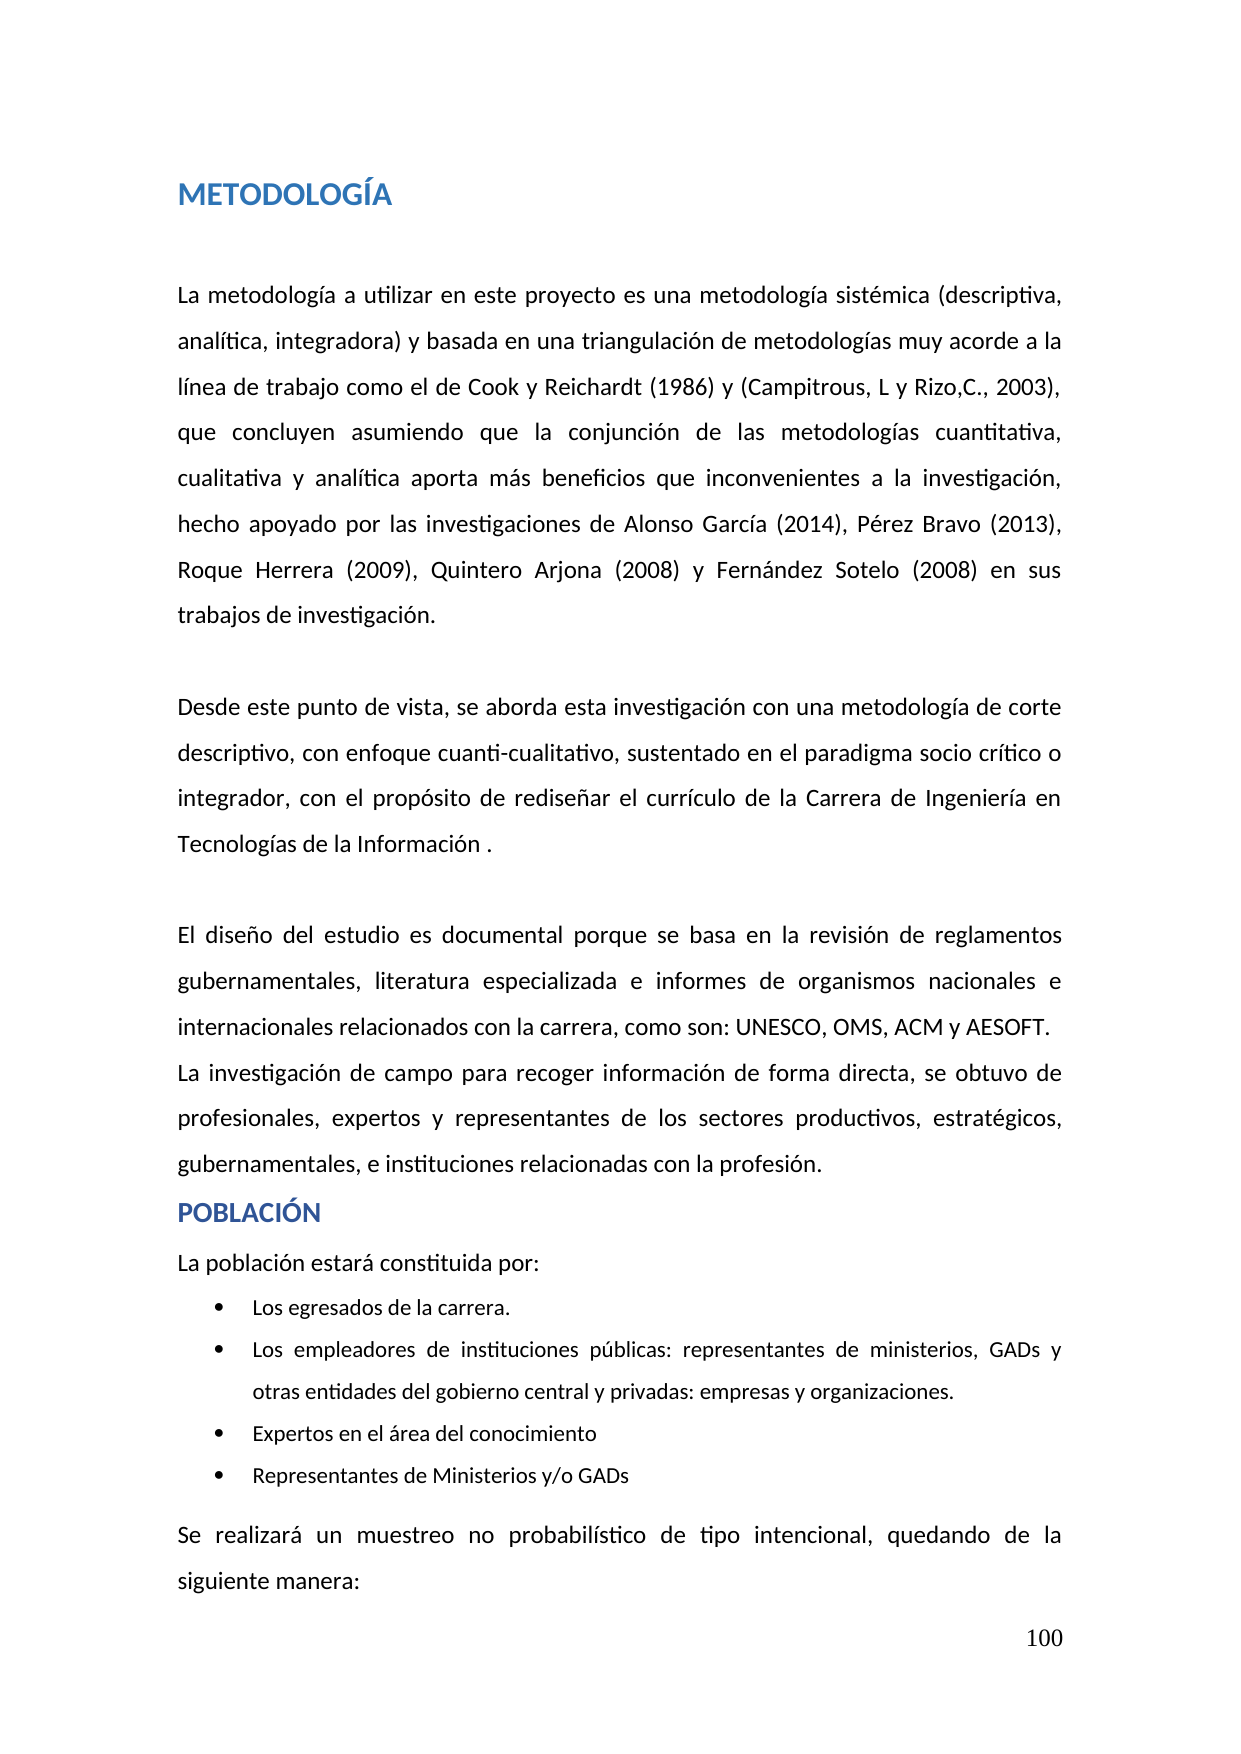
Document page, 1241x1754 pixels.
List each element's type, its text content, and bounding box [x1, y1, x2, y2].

text POBLACIÓN [177, 1194, 1063, 1229]
list Representantes de Ministerios y/o GADs [215, 1461, 1063, 1489]
subtitle METODOLOGÍA [177, 173, 1063, 213]
text Desde este punto de vista, se aborda esta investigación con una metodología de corte descriptivo, con enfoque cuanti-cualitativo, sustentado en el paradigma socio crítico o integrador, con el propósito de rediseñar el currículo de la Carrera de Ingeniería en Tecnologías de la Información . [177, 691, 1063, 859]
text La metodología a utilizar en este proyecto es una metodología sistémica (descriptiva, analítica, integradora) y basada en una triangulación de metodologías muy acorde a la línea de trabajo como el de Cook y Reichardt (1986) y (Campitrous, L y Rizo,C., 2003), que concluyen asumiendo que la conjunción de las metodologías cuantitativa, cualitativa y analítica aporta más beneficios que inconvenientes a la investigación, hecho apoyado por las investigaciones de Alonso García (2014), Pérez Bravo (2013), Roque Herrera (2009), Quintero Arjona (2008) y Fernández Sotelo (2008) en sus trabajos de investigación. [177, 279, 1063, 630]
text La investigación de campo para recoger información de forma directa, se obtuvo de profesionales, expertos y representantes de los sectores productivos, estratégicos, gubernamentales, e instituciones relacionadas con la profesión. [177, 1057, 1063, 1179]
list Los egresados de la carrera. [215, 1293, 1063, 1321]
list Expertos en el área del conocimiento [215, 1419, 1063, 1447]
text El diseño del estudio es documental porque se basa en la revisión de reglamentos gubernamentales, literatura especializada e informes de organismos nacionales e internacionales relacionados con la carrera, como son: UNESCO, OMS, ACM y AESOFT. [177, 919, 1063, 1042]
list Los empleadores de instituciones públicas: representantes de ministerios, GADs y otras entidades del gobierno central y privadas: empresas y organizaciones. [215, 1335, 1063, 1405]
text Se realizará un muestreo no probabilístico de tipo intencional, quedando de la siguiente manera: [177, 1520, 1063, 1596]
text La población estará constituida por: [177, 1247, 1063, 1278]
